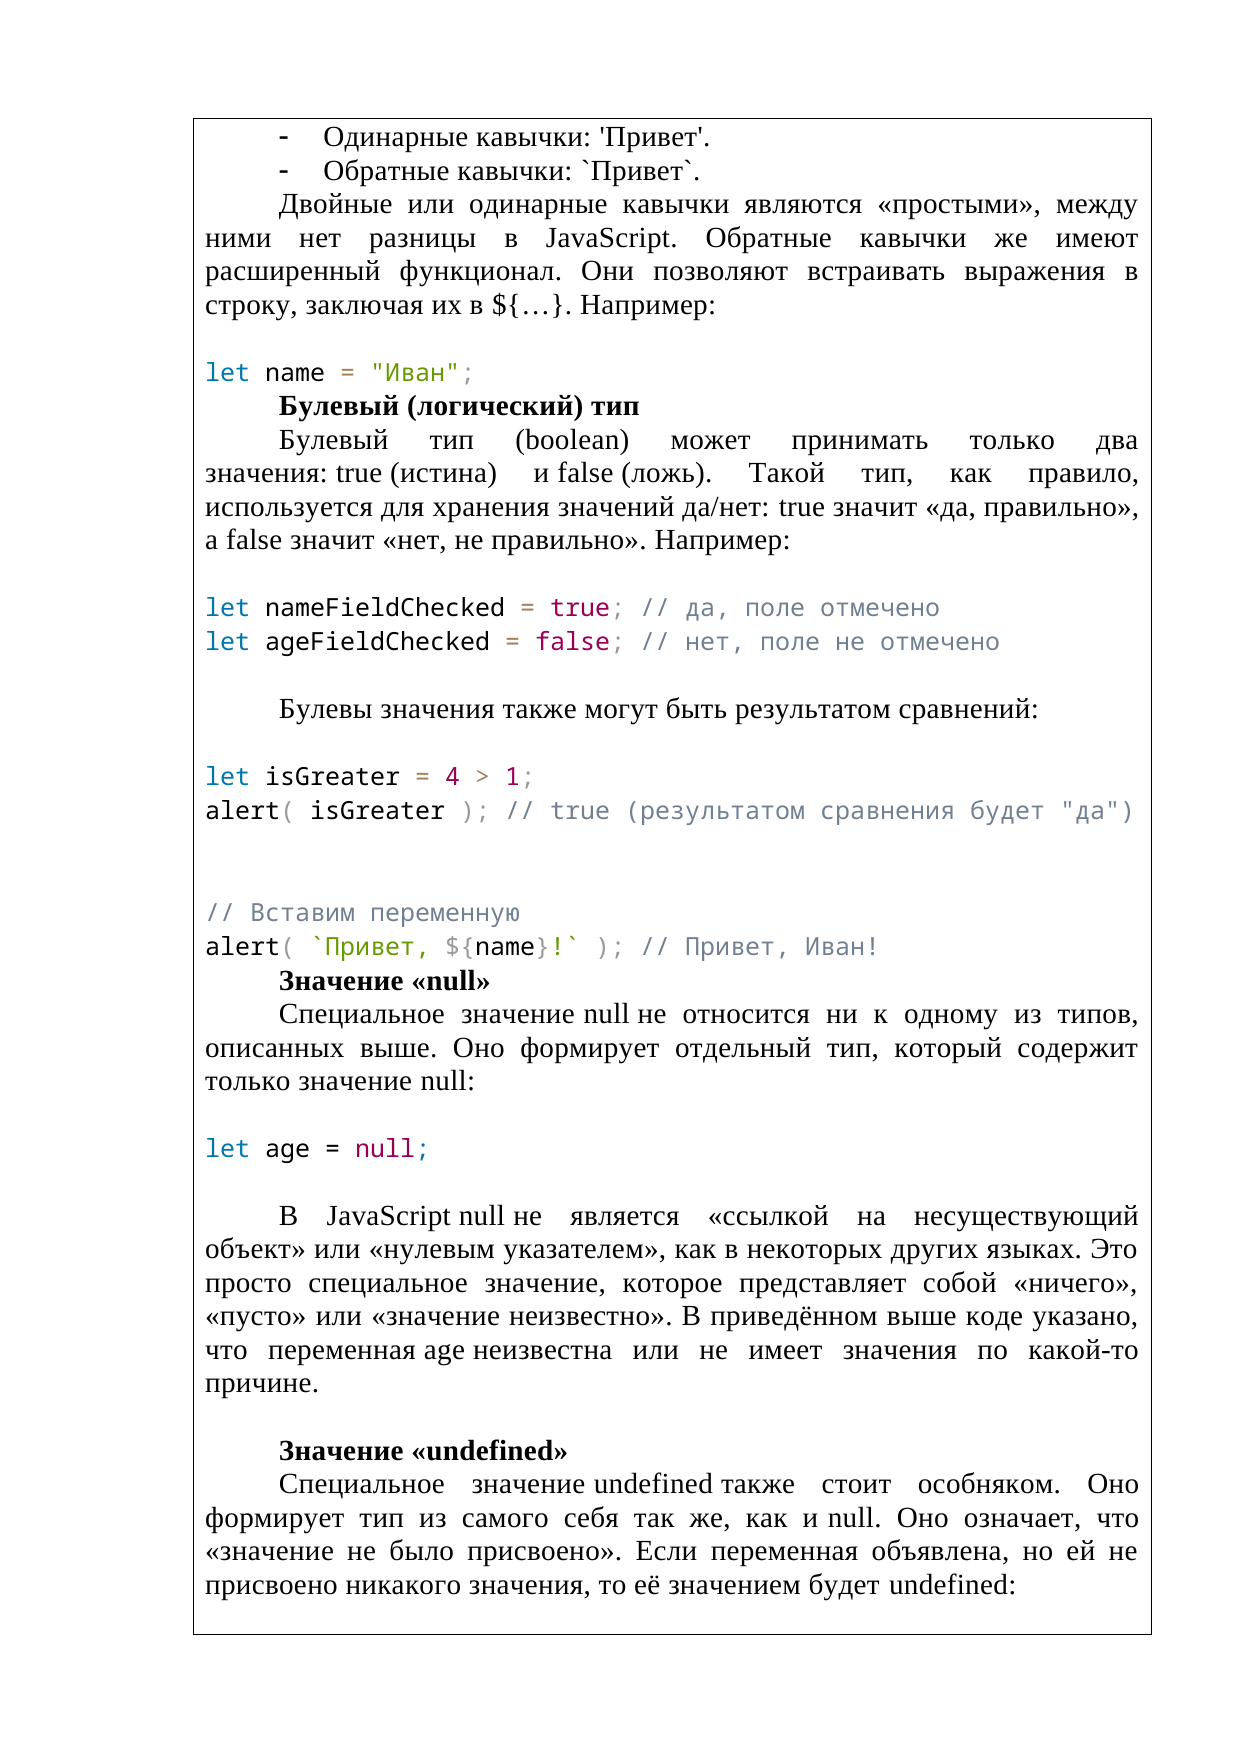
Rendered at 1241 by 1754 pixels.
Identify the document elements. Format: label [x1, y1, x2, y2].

table_header [194, 119, 1151, 1634]
